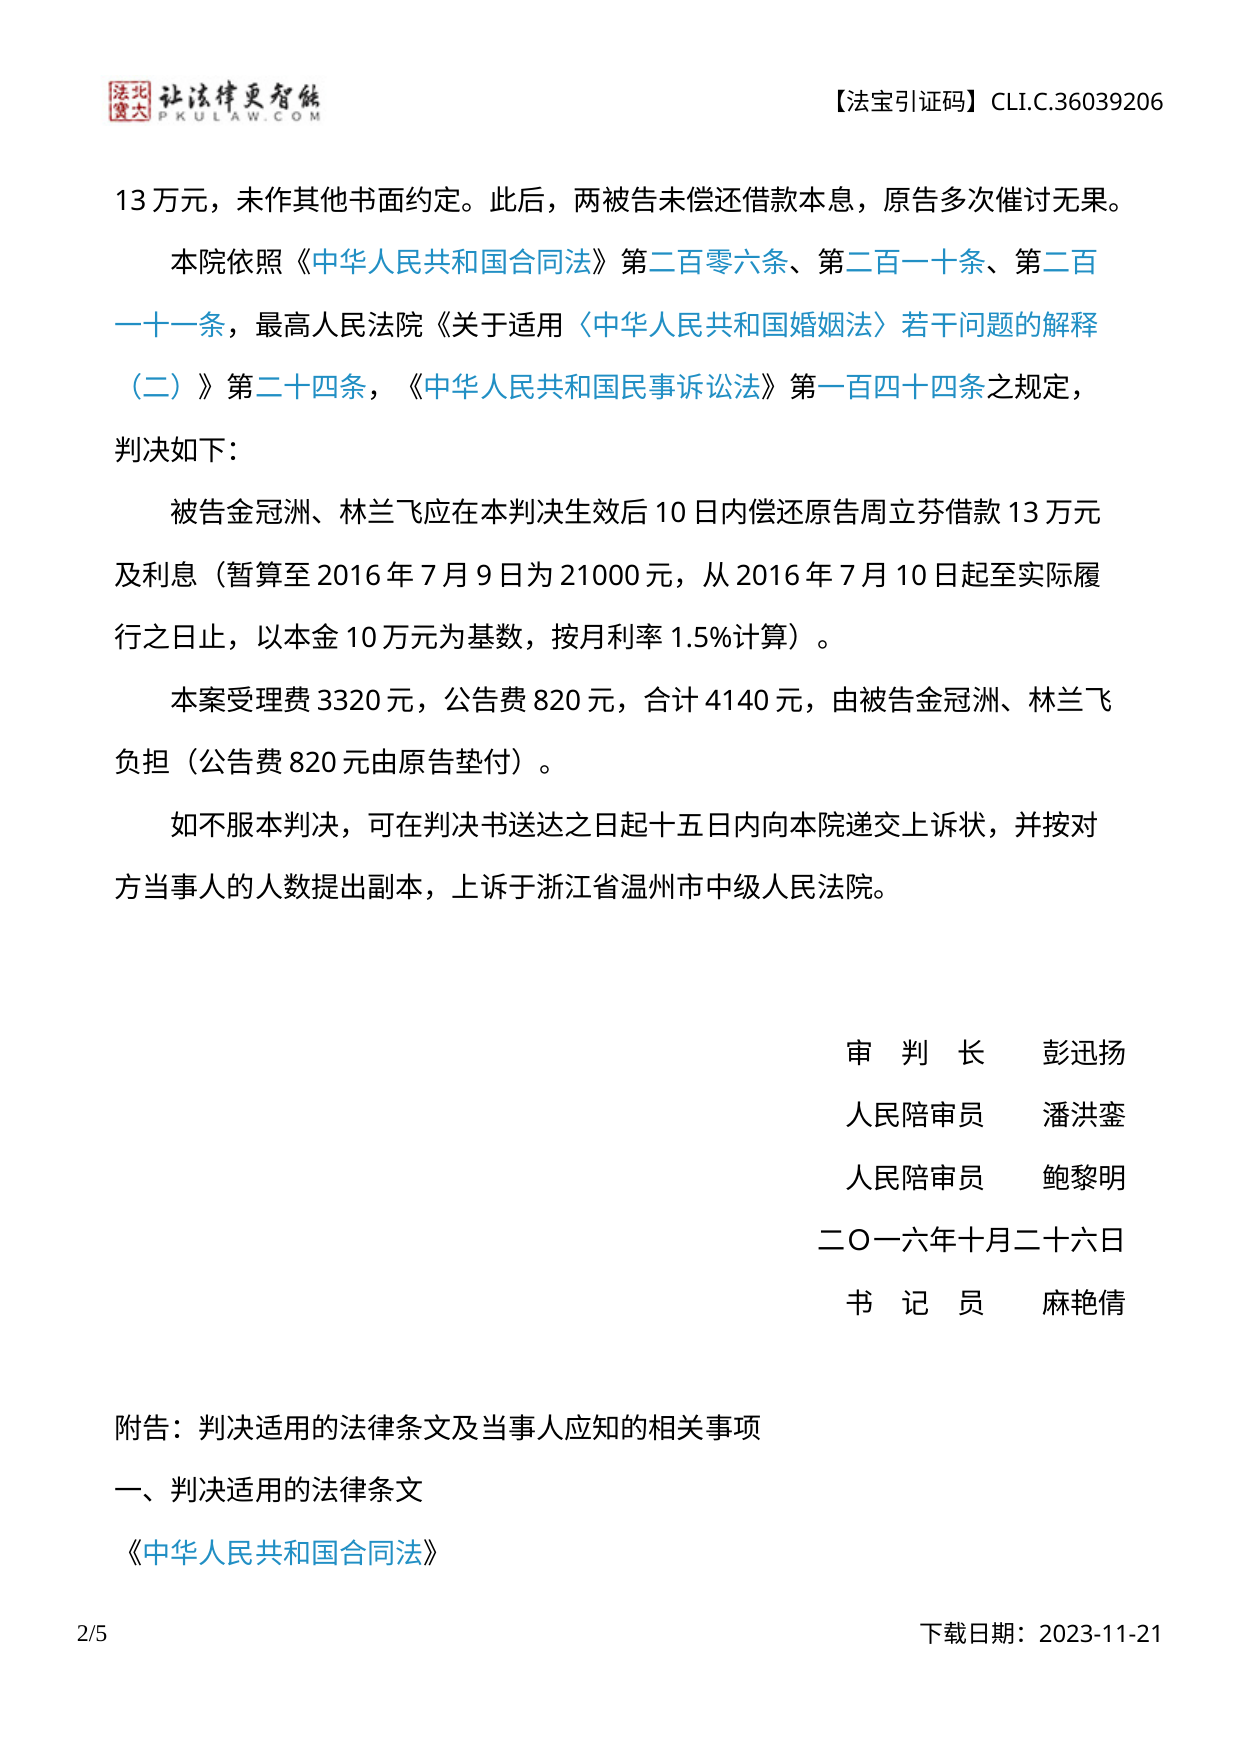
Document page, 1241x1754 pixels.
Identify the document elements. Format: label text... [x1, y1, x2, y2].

picture [76, 75, 361, 126]
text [114, 1321, 1126, 1571]
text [114, 156, 1126, 946]
text 审 判 长 彭迅扬 人民陪审员 潘洪銮 人民陪审员 鲍黎明 二Ｏ一六年十月二十六日 书 记 员 麻艳倩 [114, 946, 1126, 1321]
